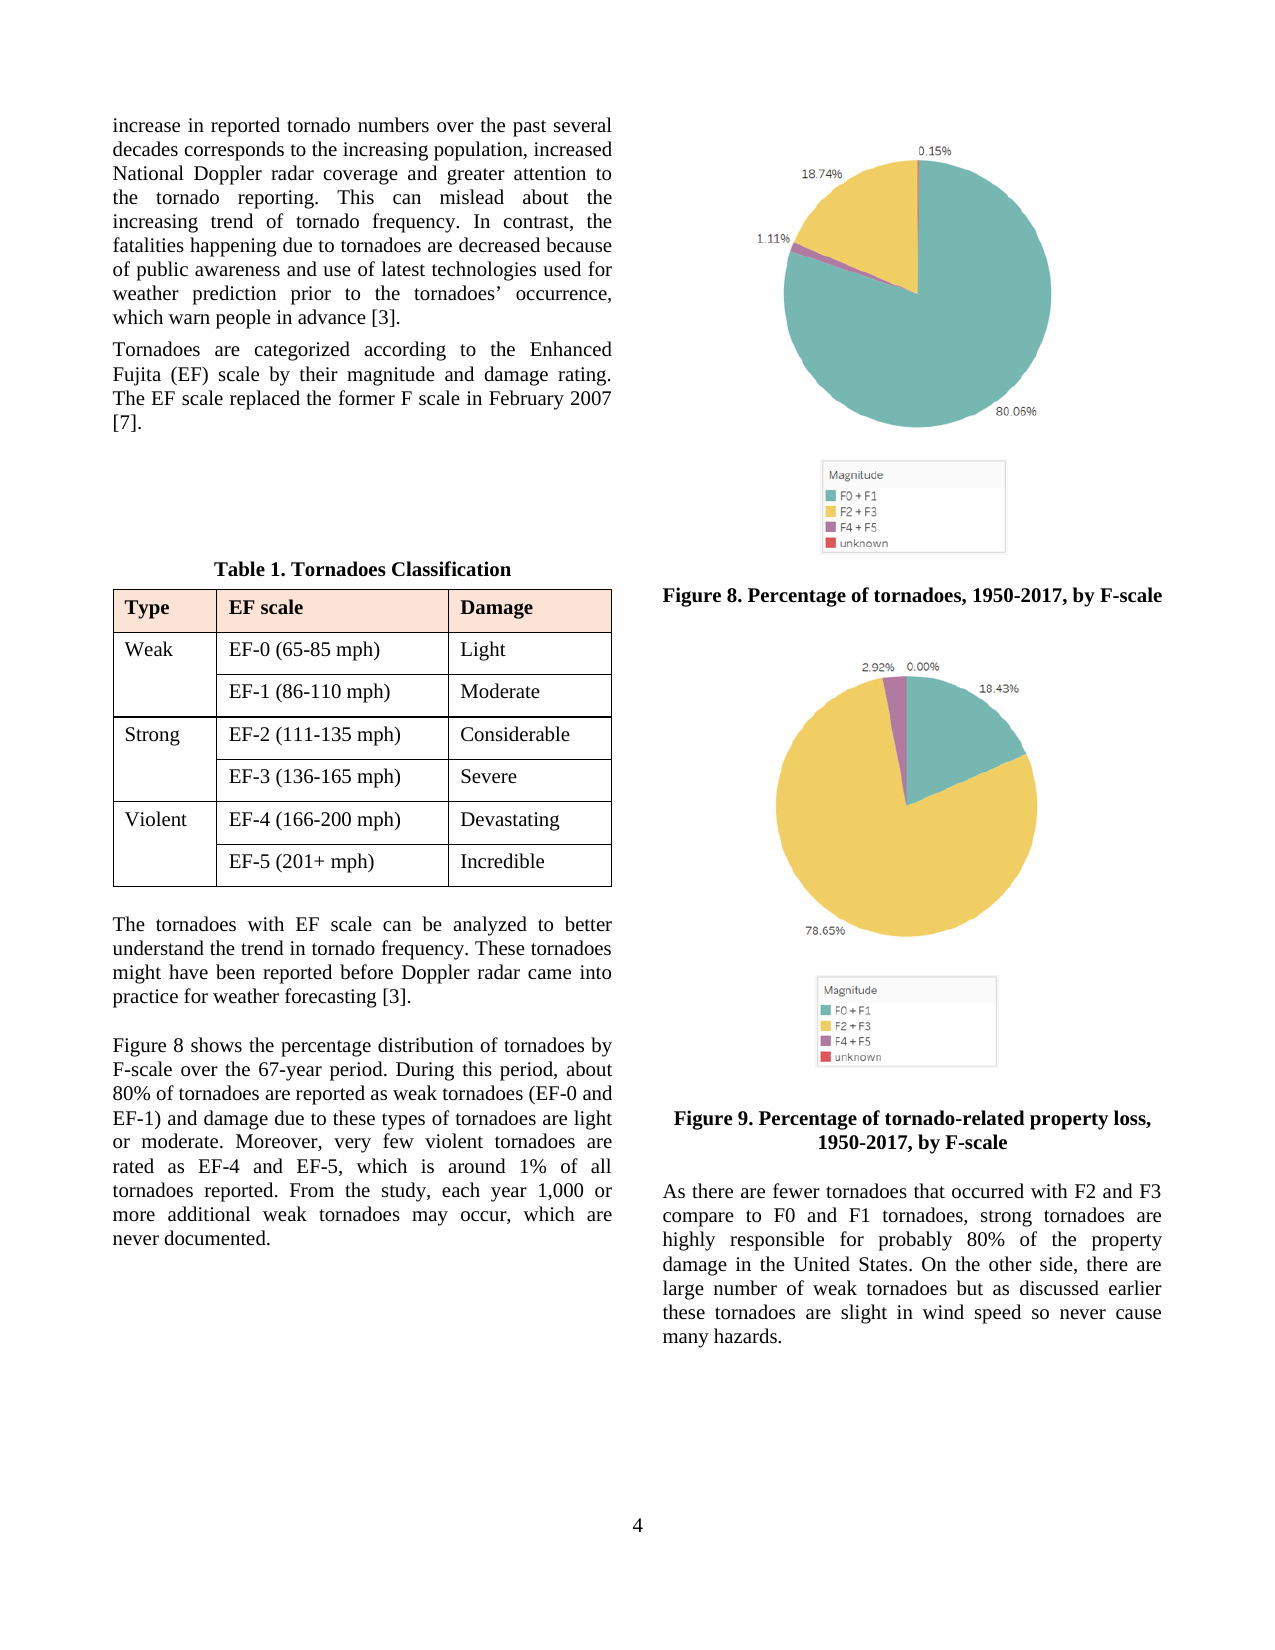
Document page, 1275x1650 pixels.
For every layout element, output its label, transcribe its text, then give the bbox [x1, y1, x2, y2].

table_cell Devastating [449, 802, 611, 843]
table_cell Weak [114, 633, 216, 716]
table_cell Strong [114, 718, 216, 801]
table_header Type [114, 590, 216, 632]
table_cell EF-1 (86-110 mph) [217, 675, 448, 716]
table_header EF scale [217, 590, 448, 632]
picture [686, 112, 1139, 575]
table_cell EF-4 (166-200 mph) [217, 802, 448, 843]
table_cell Violent [114, 802, 216, 886]
table_cell Incredible [449, 845, 611, 886]
text Figure 8 shows the percentage distribution of tornadoes by F-scale over the 67-year period. During this period, about 80% of tornadoes are reported as weak tornadoes (EF-0 and EF-1) and damage due to these types of tornadoes are light or moderate. Moreover, very few violent tornadoes are rated as EF-4 and EF-5, which is around 1% of all tornadoes reported. From the study, each year 1,000 or more additional weak tornadoes may occur, which are never documented. [112, 1033, 613, 1250]
table_cell EF-3 (136-165 mph) [217, 760, 448, 801]
table_header Damage [449, 590, 611, 632]
table_cell Light [449, 633, 611, 674]
text The tornadoes with EF scale can be analyzed to better understand the trend in tornado frequency. These tornadoes might have been reported before Doppler radar came into practice for weather forecasting . [112, 912, 613, 1008]
table_cell EF-5 (201+ mph) [217, 845, 448, 886]
table_cell EF-0 (65-85 mph) [217, 633, 448, 674]
table_cell Severe [449, 760, 611, 801]
text Table 1. Tornadoes Classification [112, 557, 613, 581]
text Figure 8. Percentage of tornadoes, 1950-2017, by F-scale [662, 583, 1162, 607]
text Tornadoes are categorized according to the Enhanced Fujita (EF) scale by their magnitude and damage rating. The EF scale replaced the former F scale in February 2007 . [112, 337, 613, 434]
text Figure 9. Percentage of tornado-related property loss, 1950-2017, by F-scale [662, 1106, 1162, 1154]
table_cell Considerable [449, 718, 611, 759]
text As there are fewer tornadoes that occurred with F2 and F3 compare to F0 and F1 tornadoes, strong tornadoes are highly responsible for probably 80% of the property damage in the United States. On the other side, there are large number of weak tornadoes but as discussed earlier these tornadoes are slight in wind speed so never cause many hazards. [662, 1179, 1162, 1348]
table_cell Moderate [449, 675, 611, 716]
picture [694, 615, 1130, 1098]
table_cell EF-2 (111-135 mph) [217, 718, 448, 759]
